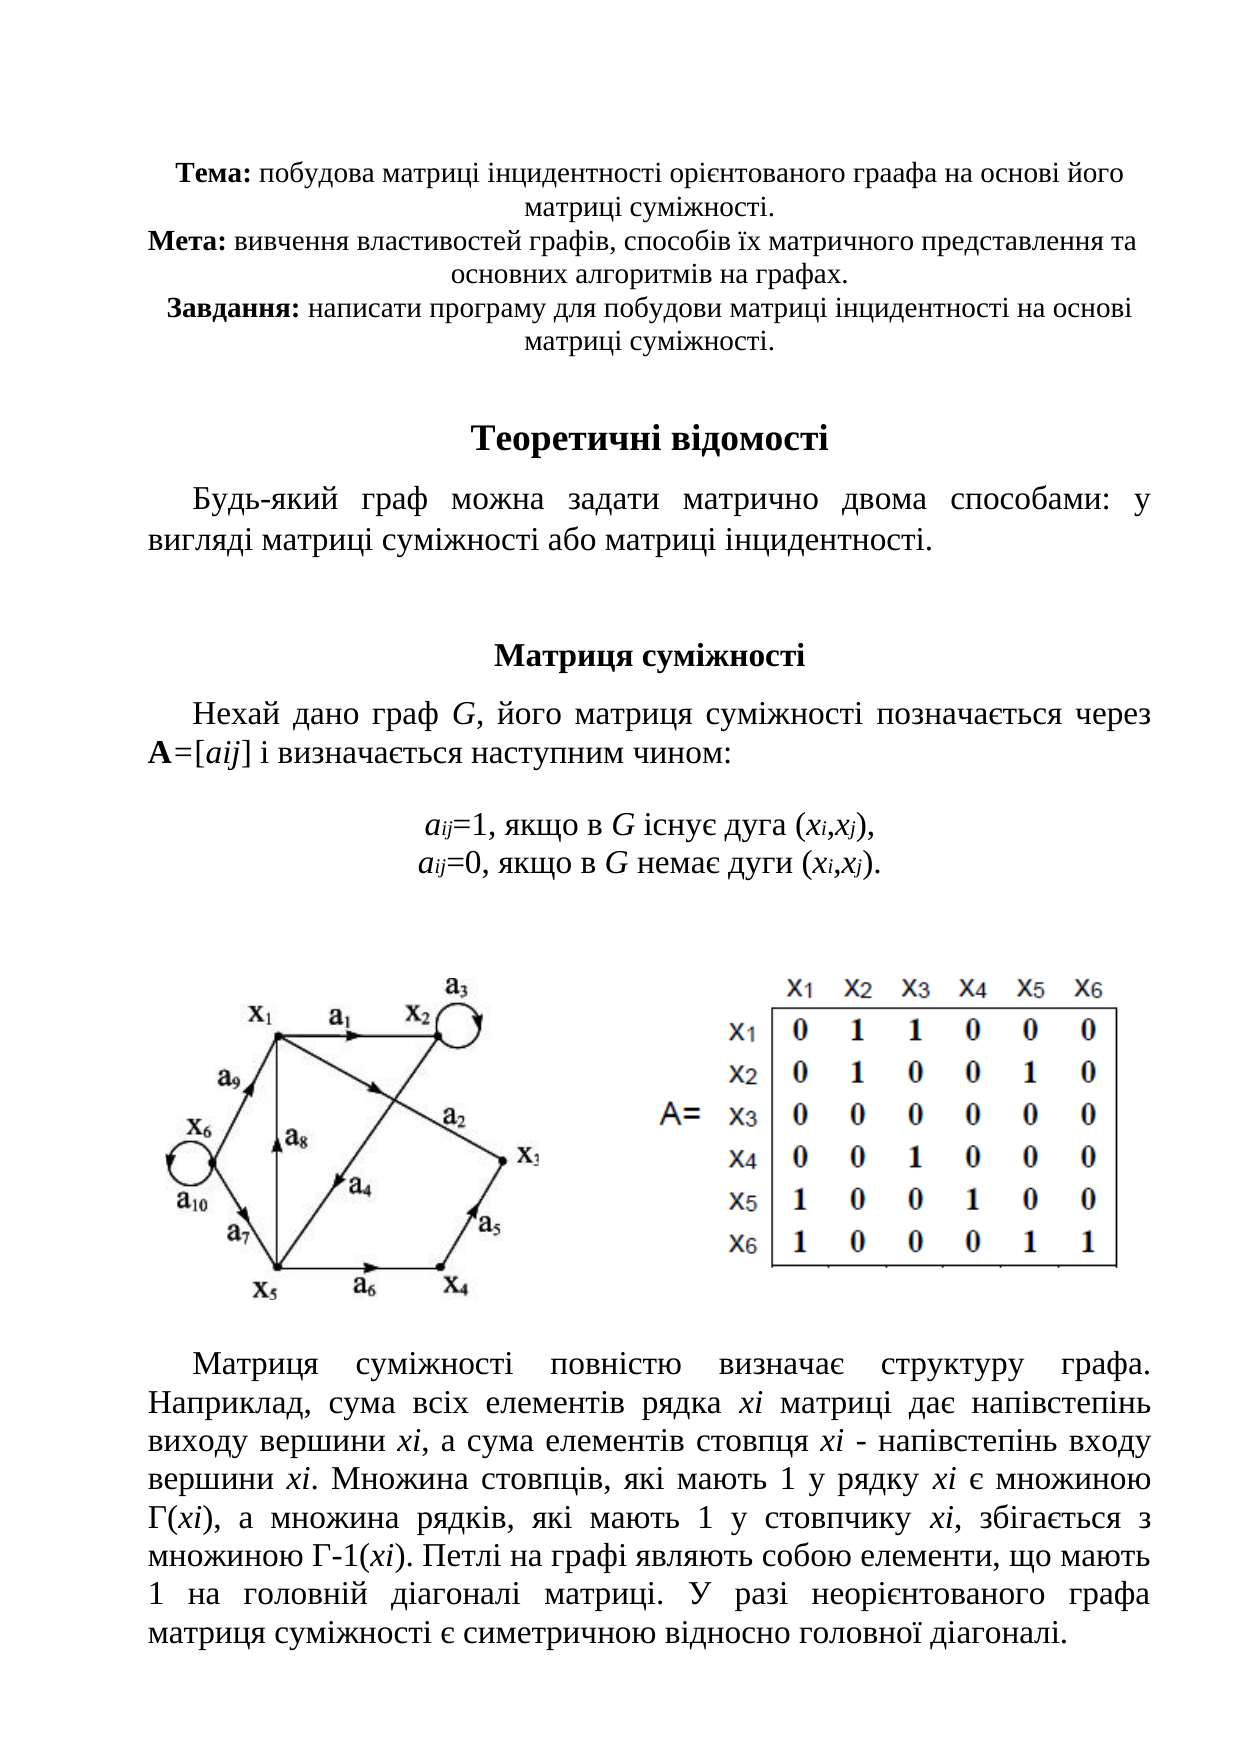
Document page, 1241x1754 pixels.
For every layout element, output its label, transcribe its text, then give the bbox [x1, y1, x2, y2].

text Нехай дано граф G, його матриця суміжності позначається через A=[aij] і визначається наступним чином: [148, 693, 1152, 770]
text Мета: вивчення властивостей графів, способів їх матричного представлення та [148, 223, 1152, 256]
text aij=1, якщо в G існує дуга (xi,xj), [148, 804, 1152, 842]
text Матриця суміжності повністю визначає структуру графа. Наприклад, сума всіх елементів рядка xi матриці дає напівстепінь виходу вершини xi, а сума елементів стовпця xi - напівстепінь входу вершини xi. Множина стовпців, які мають 1 у рядку xi є множиною Г(xi), а множина рядків, які мають 1 у стовпчику xi, збігається з множиною Г-1(xi). Петлі на графі являють собою елементи, що мають 1 на головній діагоналі матриці. У разі неорієнтованого графа матриця суміжності є симетричною відносно головної діагоналі. [148, 1343, 1152, 1650]
text Будь-який граф можна задати матрично двома способами: у вигляді матриці суміжності або матриці інцидентності. [148, 478, 1152, 558]
text Матриця суміжності [148, 636, 1152, 674]
text Тема: побудова матриці інцидентності орієнтованого граафа на основі його матриці суміжності. [148, 156, 1152, 223]
text aij=0, якщо в G немає дуги (xi,xj). [148, 842, 1152, 880]
text Теоретичні відомості [148, 415, 1152, 458]
picture [626, 959, 1152, 1290]
text Завдання: написати програму для побудови матриці інцидентності на основі матриці суміжності. [148, 290, 1152, 357]
text основних алгоритмів на графах. [148, 256, 1152, 290]
